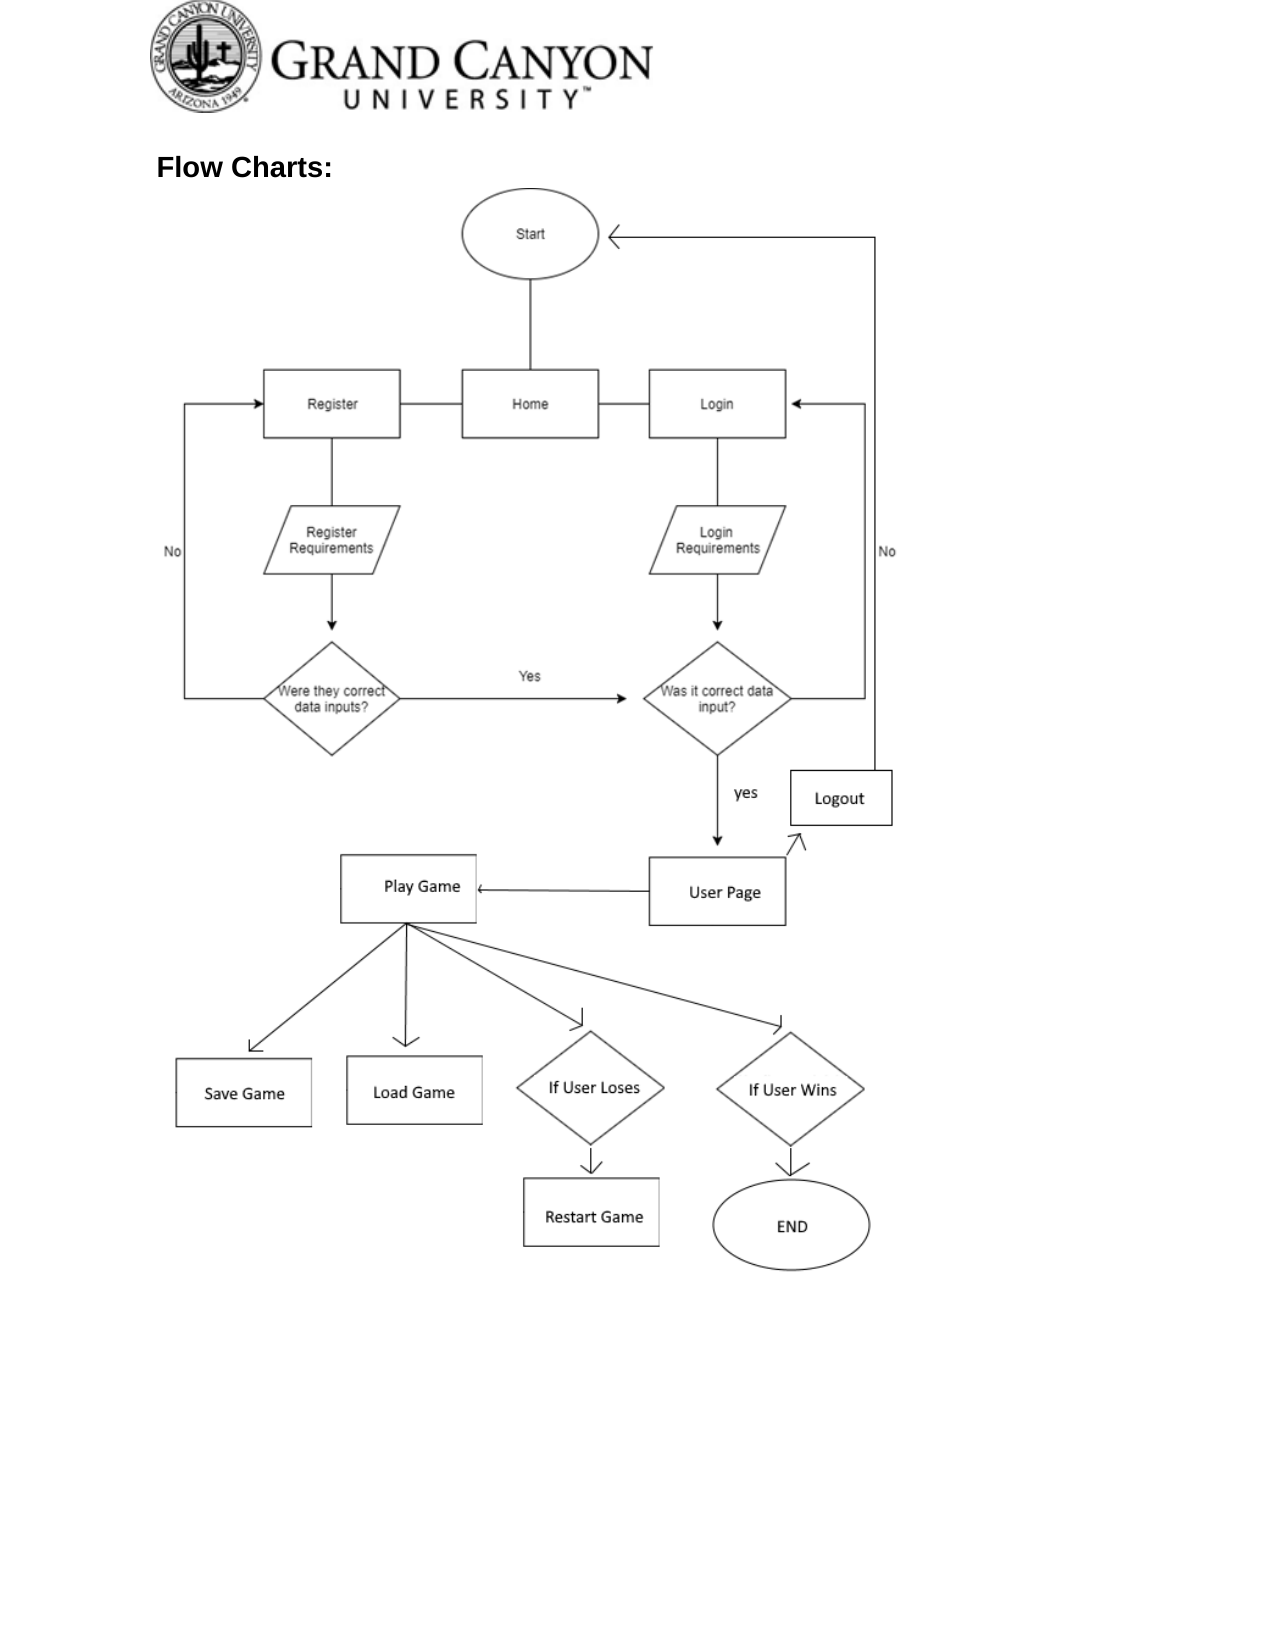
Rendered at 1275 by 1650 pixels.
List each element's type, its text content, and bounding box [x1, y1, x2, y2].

picture [150, 188, 911, 1408]
picture [150, 0, 654, 113]
text Flow Charts: [150, 150, 1125, 183]
